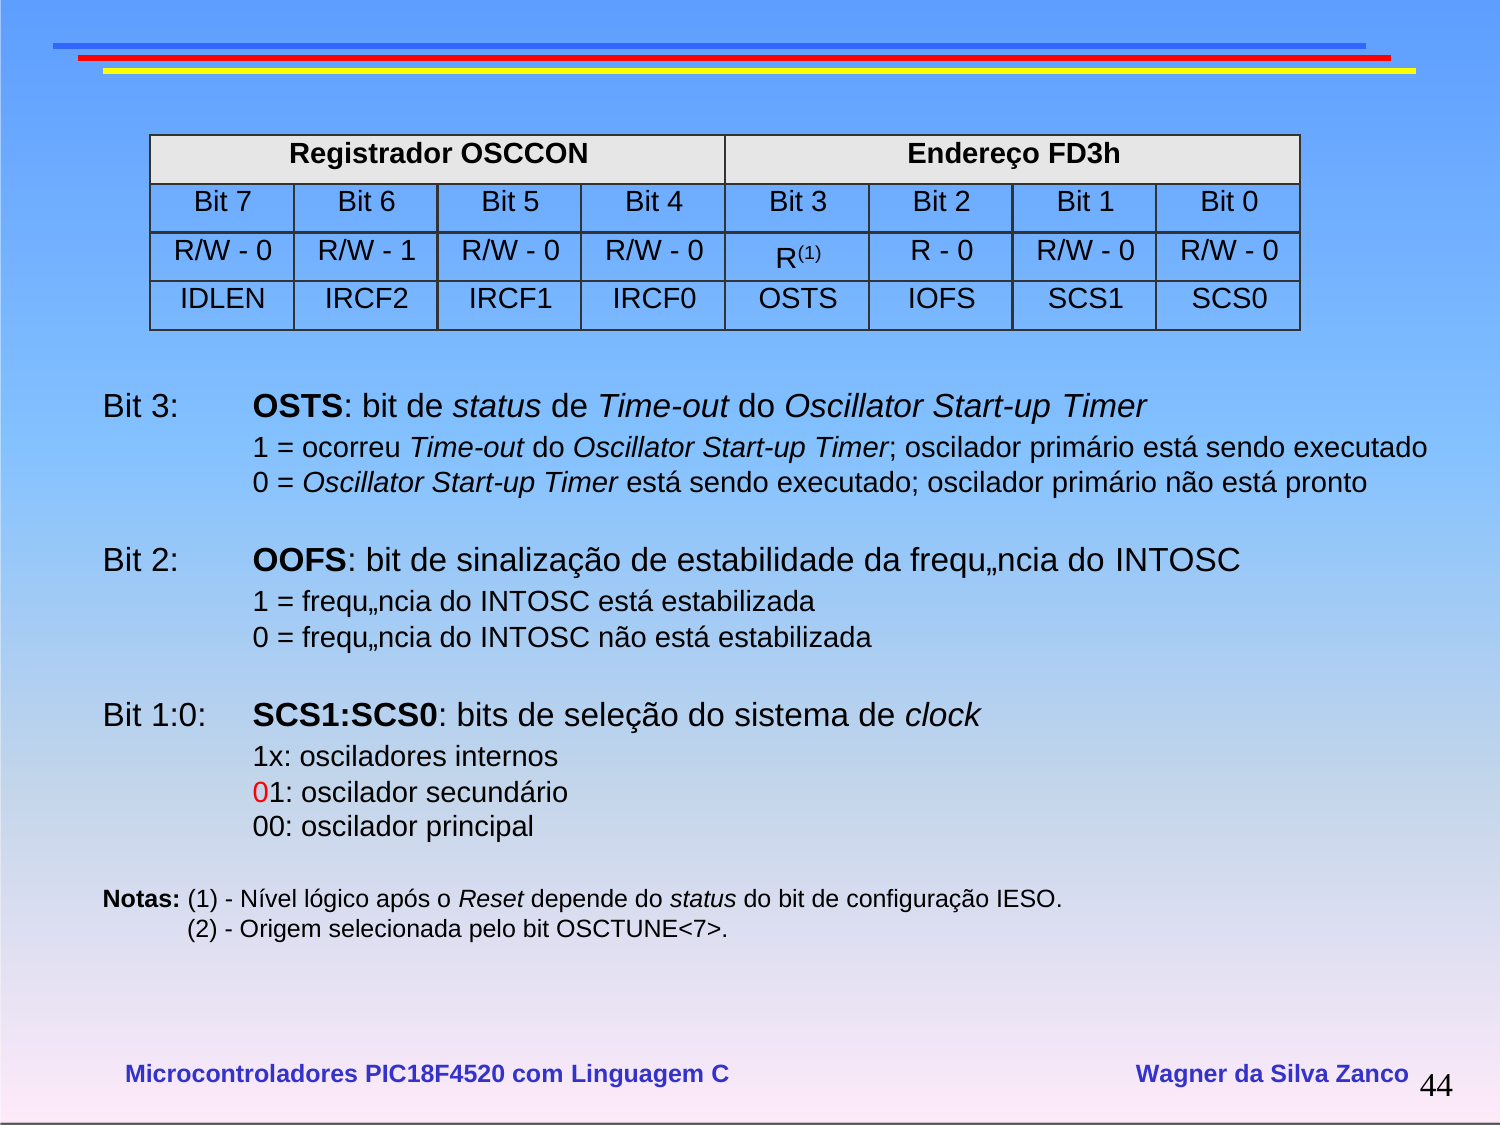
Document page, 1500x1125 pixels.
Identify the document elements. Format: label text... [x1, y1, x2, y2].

text 00: oscilador principal [252, 811, 1494, 843]
text 0 = frequ„ncia do INTOSC não está estabilizada [252, 620, 1494, 654]
table_cell Bit 6 [295, 185, 436, 231]
table_cell R/W - 0 [582, 234, 724, 280]
table_cell IDLEN [151, 282, 293, 328]
table_cell IRCF0 [582, 282, 724, 328]
table_cell R/W - 0 [1014, 234, 1155, 280]
text 1 = frequ„ncia do INTOSC está estabilizada [252, 584, 1494, 618]
table_cell R/W - 1 [295, 234, 436, 280]
table_cell Bit 2 [870, 185, 1011, 231]
table_cell R/W - 0 [439, 234, 580, 280]
table_cell Bit 5 [439, 185, 580, 231]
text Bit 2: OOFS: bit de sinalização de estabilidade da frequ„ncia do INTOSC [102, 540, 1494, 579]
text 1x: osciladores internos 01: oscilador secundário [252, 739, 597, 808]
table_cell Bit 7 [151, 185, 293, 231]
table_cell Bit 4 [582, 185, 724, 231]
table_cell Bit 1 [1014, 185, 1155, 231]
picture [0, 0, 1500, 1125]
table_cell SCS1 [1014, 282, 1155, 328]
table_cell IRCF2 [295, 282, 436, 328]
text (2) - Origem selecionada pelo bit OSCTUNE<7>. [187, 914, 1494, 943]
table_header Registrador OSCCON [151, 136, 724, 183]
table_cell IOFS [870, 282, 1011, 328]
table_cell Bit 3 [726, 185, 868, 231]
text Microcontroladores PIC18F4520 com Linguagem C Wagner da Silva Zanco 44 [125, 1041, 1494, 1104]
table_cell SCS0 [1157, 282, 1299, 328]
table_cell R/W - 0 [151, 234, 293, 280]
text 1 = ocorreu Time-out do Oscillator Start-up Timer; oscilador primário está sendo executado 0 = Oscillator Start-up Timer está sendo executado; oscilador primário não está pronto [252, 430, 1443, 499]
table_cell Bit 0 [1157, 185, 1299, 231]
table_cell IRCF1 [439, 282, 580, 328]
text Bit 3: OSTS: bit de status de Time-out do Oscillator Start-up Timer [102, 386, 1494, 424]
table_cell R(1) [726, 234, 868, 280]
table_cell OSTS [726, 282, 868, 328]
text Notas: (1) - Nível lógico após o Reset depende do status do bit de configuração IESO. [102, 884, 1494, 913]
text Bit 1:0: SCS1:SCS0: bits de seleção do sistema de clock [102, 695, 1494, 734]
table_header Endereço FD3h [726, 136, 1299, 183]
table_cell R - 0 [870, 234, 1011, 280]
table_cell R/W - 0 [1157, 234, 1299, 280]
